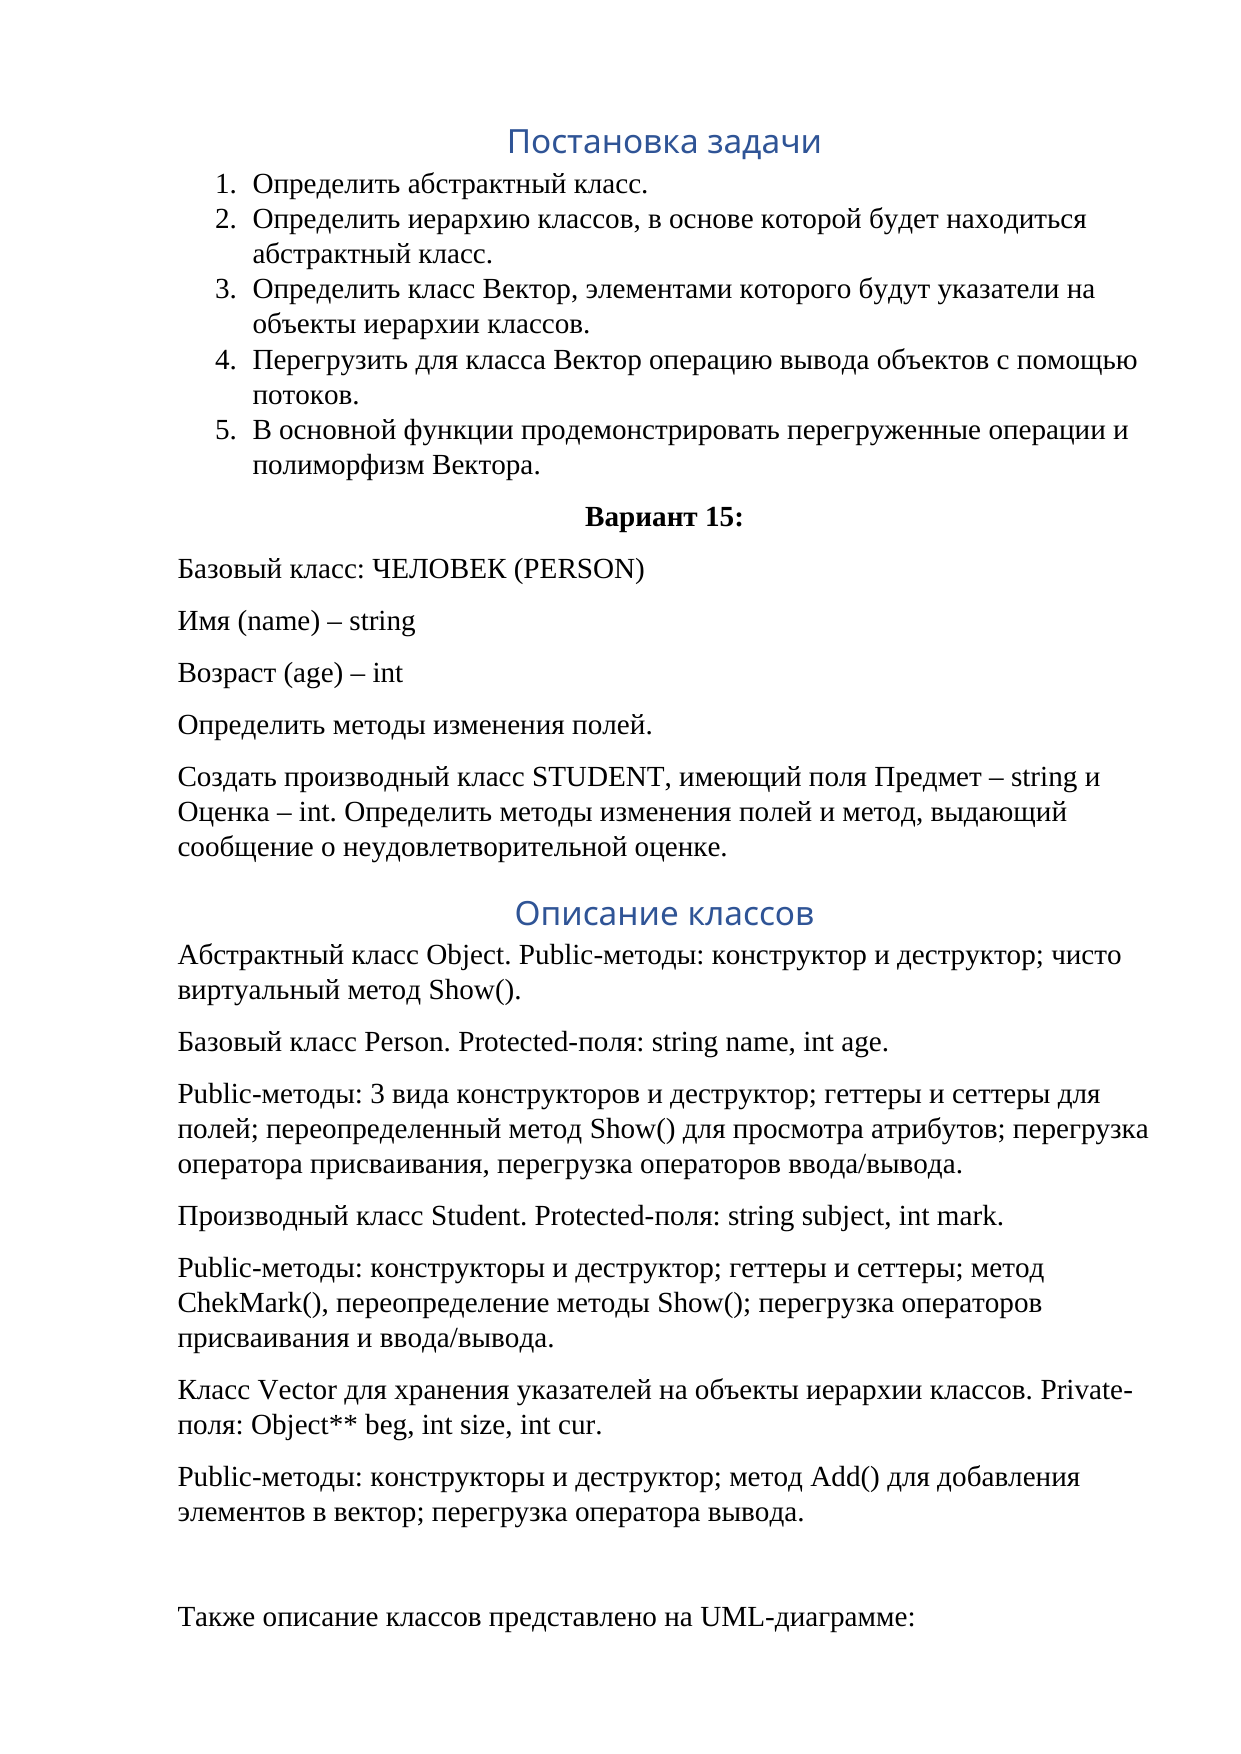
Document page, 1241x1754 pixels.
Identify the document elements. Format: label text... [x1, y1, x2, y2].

list Определить класс Вектор, элементами которого будут указатели на объекты иерархии классов. [215, 271, 1152, 340]
text Вариант 15: [177, 499, 1152, 533]
text Определить методы изменения полей. [177, 707, 1152, 740]
text Базовый класс Person. Protected-поля: string name, int age. [177, 1024, 1152, 1057]
text Создать производный класс STUDENT, имеющий поля Предмет – string и Оценка – int. Определить методы изменения полей и метод, выдающий сообщение о неудовлетворительной оценке. [177, 759, 1152, 863]
subtitle Постановка задачи [177, 118, 1152, 163]
list Определить иерархию классов, в основе которой будет находиться абстрактный класс. [215, 201, 1152, 270]
list Определить абстрактный класс. [215, 166, 1152, 199]
text Производный класс Student. Protected-поля: string subject, int mark. [177, 1198, 1152, 1232]
list Перегрузить для класса Вектор операцию вывода объектов с помощью потоков. [215, 342, 1152, 411]
text Public-методы: 3 вида конструкторов и деструктор; геттеры и сеттеры для полей; переопределенный метод Show() для просмотра атрибутов; перегрузка оператора присваивания, перегрузка операторов ввода/вывода. [177, 1076, 1152, 1180]
text Базовый класс: ЧЕЛОВЕК (PERSON) [177, 551, 1152, 585]
text Также описание классов представлено на UML-диаграмме: [177, 1599, 1152, 1633]
text Класс Vector для хранения указателей на объекты иерархии классов. Private-поля: Object** beg, int size, int cur. [177, 1372, 1152, 1441]
text Абстрактный класс Object. Public-методы: конструктор и деструктор; чисто виртуальный метод Show(). [177, 937, 1152, 1006]
text Возраст (age) – int [177, 655, 1152, 688]
subtitle Описание классов [177, 889, 1152, 935]
list В основной функции продемонстрировать перегруженные операции и полиморфизм Вектора. [215, 412, 1152, 481]
text Public-методы: конструкторы и деструктор; метод Add() для добавления элементов в вектор; перегрузка оператора вывода. [177, 1459, 1152, 1528]
text Имя (name) – string [177, 603, 1152, 637]
text Public-методы: конструкторы и деструктор; геттеры и сеттеры; метод ChekMark(), переопределение методы Show(); перегрузка операторов присваивания и ввода/вывода. [177, 1250, 1152, 1354]
